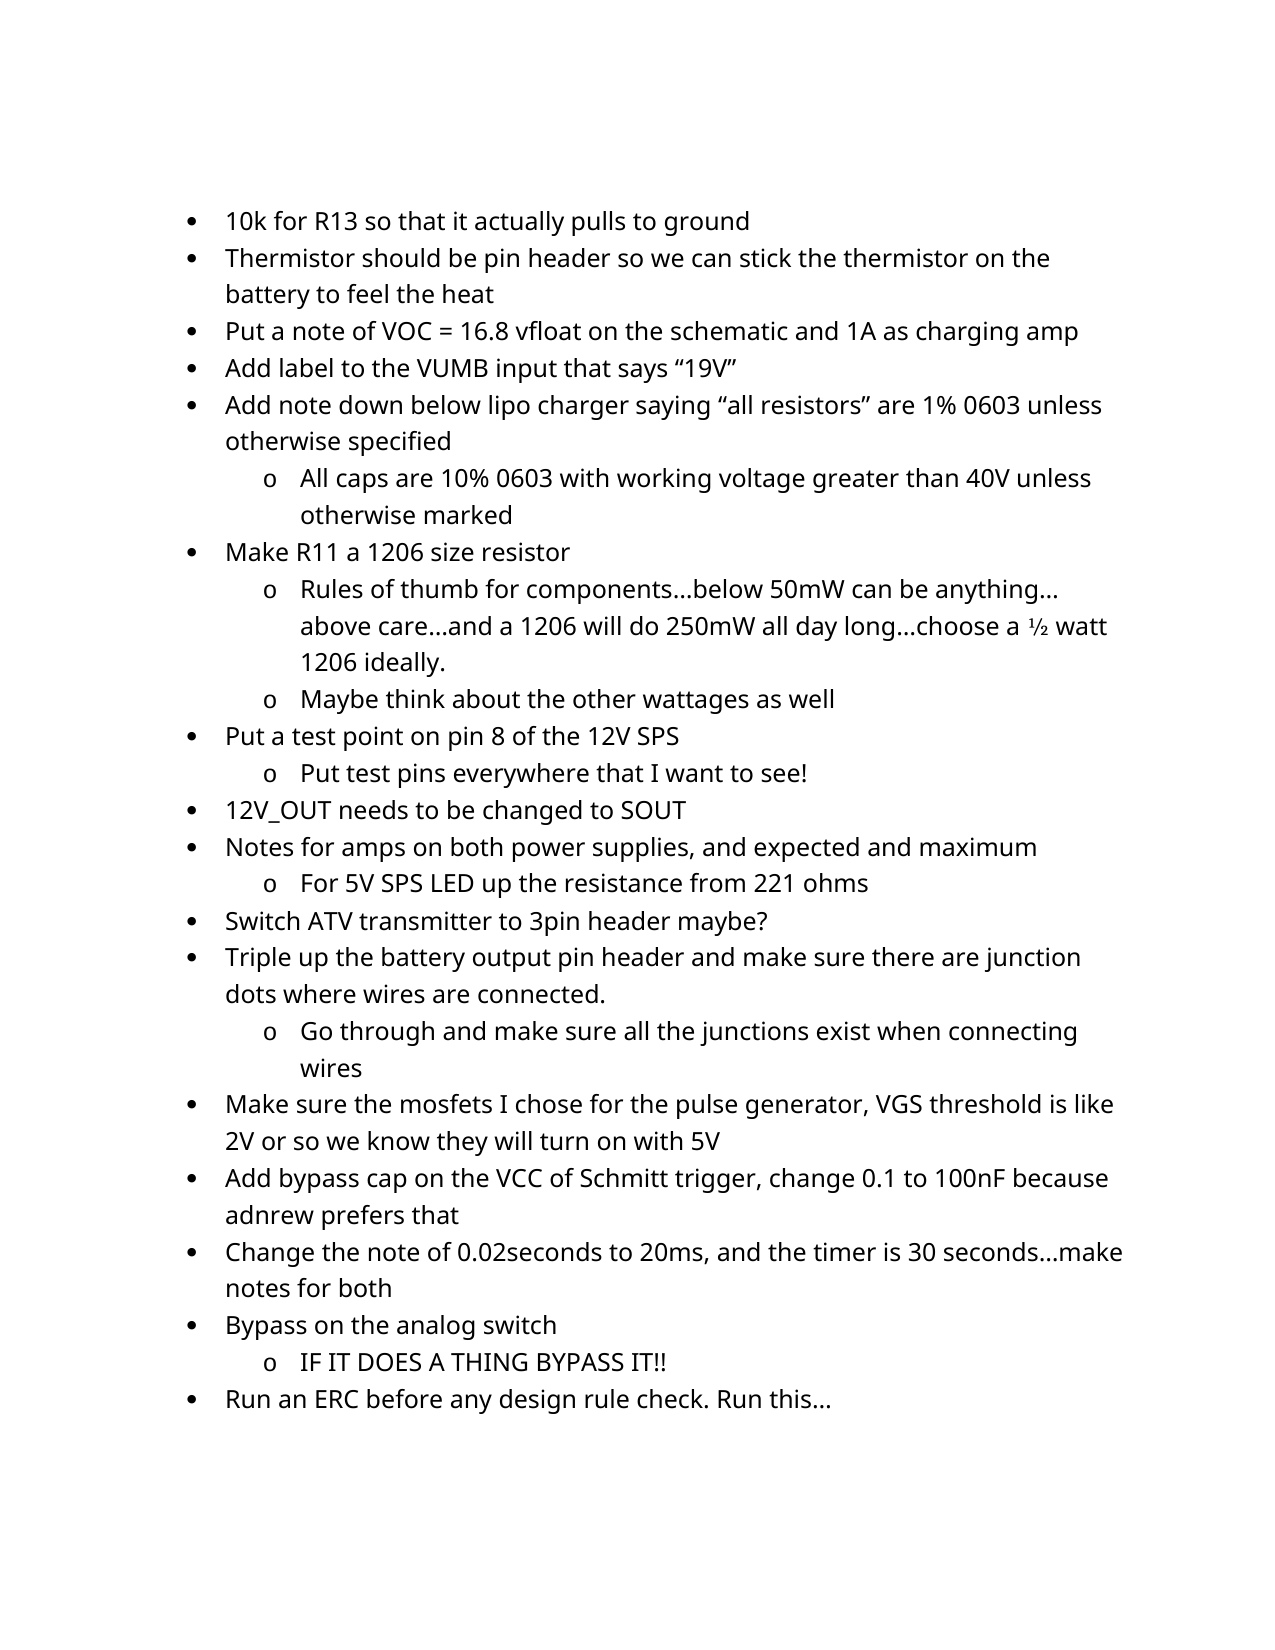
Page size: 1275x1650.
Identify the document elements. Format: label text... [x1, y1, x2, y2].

list Put a note of VOC = 16.8 vfloat on the schematic and 1A as charging amp [187, 314, 1125, 348]
list Go through and make sure all the junctions exist when connecting wires [262, 1013, 1125, 1084]
list IF IT DOES A THING BYPASS IT!! [262, 1344, 1125, 1379]
list 10k for R13 so that it actually pulls to ground [187, 203, 1125, 237]
list Put test pins everywhere that I want to see! [262, 756, 1125, 790]
list Run an ERC before any design rule check. Run this… [187, 1382, 1125, 1416]
list 12V_OUT needs to be changed to SOUT [187, 793, 1125, 827]
list All caps are 10% 0603 with working voltage greater than 40V unless otherwise marked [262, 461, 1125, 532]
list Make sure the mosfets I chose for the pulse generator, VGS threshold is like 2V or so we know they will turn on with 5V [187, 1087, 1125, 1158]
list Triple up the battery output pin header and make sure there are junction dots where wires are connected. [187, 940, 1125, 1011]
list Bypass on the analog switch [187, 1308, 1125, 1342]
list Put a test point on pin 8 of the 12V SPS [187, 719, 1125, 753]
list Add bypass cap on the VCC of Schmitt trigger, change 0.1 to 100nF because adnrew prefers that [187, 1161, 1125, 1232]
list Make R11 a 1206 size resistor [187, 534, 1125, 569]
list Switch ATV transmitter to 3pin header maybe? [187, 903, 1125, 937]
list Thermistor should be pin header so we can stick the thermistor on the battery to feel the heat [187, 240, 1125, 311]
list Notes for amps on both power supplies, and expected and maximum [187, 829, 1125, 863]
list Add note down below lipo charger saying “all resistors” are 1% 0603 unless otherwise specified [187, 387, 1125, 458]
list Maybe think about the other wattages as well [262, 682, 1125, 716]
list Add label to the VUMB input that says “19V” [187, 351, 1125, 384]
list For 5V SPS LED up the resistance from 221 ohms [262, 866, 1125, 900]
list Change the note of 0.02seconds to 20ms, and the timer is 30 seconds…make notes for both [187, 1234, 1125, 1305]
list Rules of thumb for components…below 50mW can be anything…above care…and a 1206 will do 250mW all day long…choose a ½ watt 1206 ideally. [262, 571, 1125, 679]
